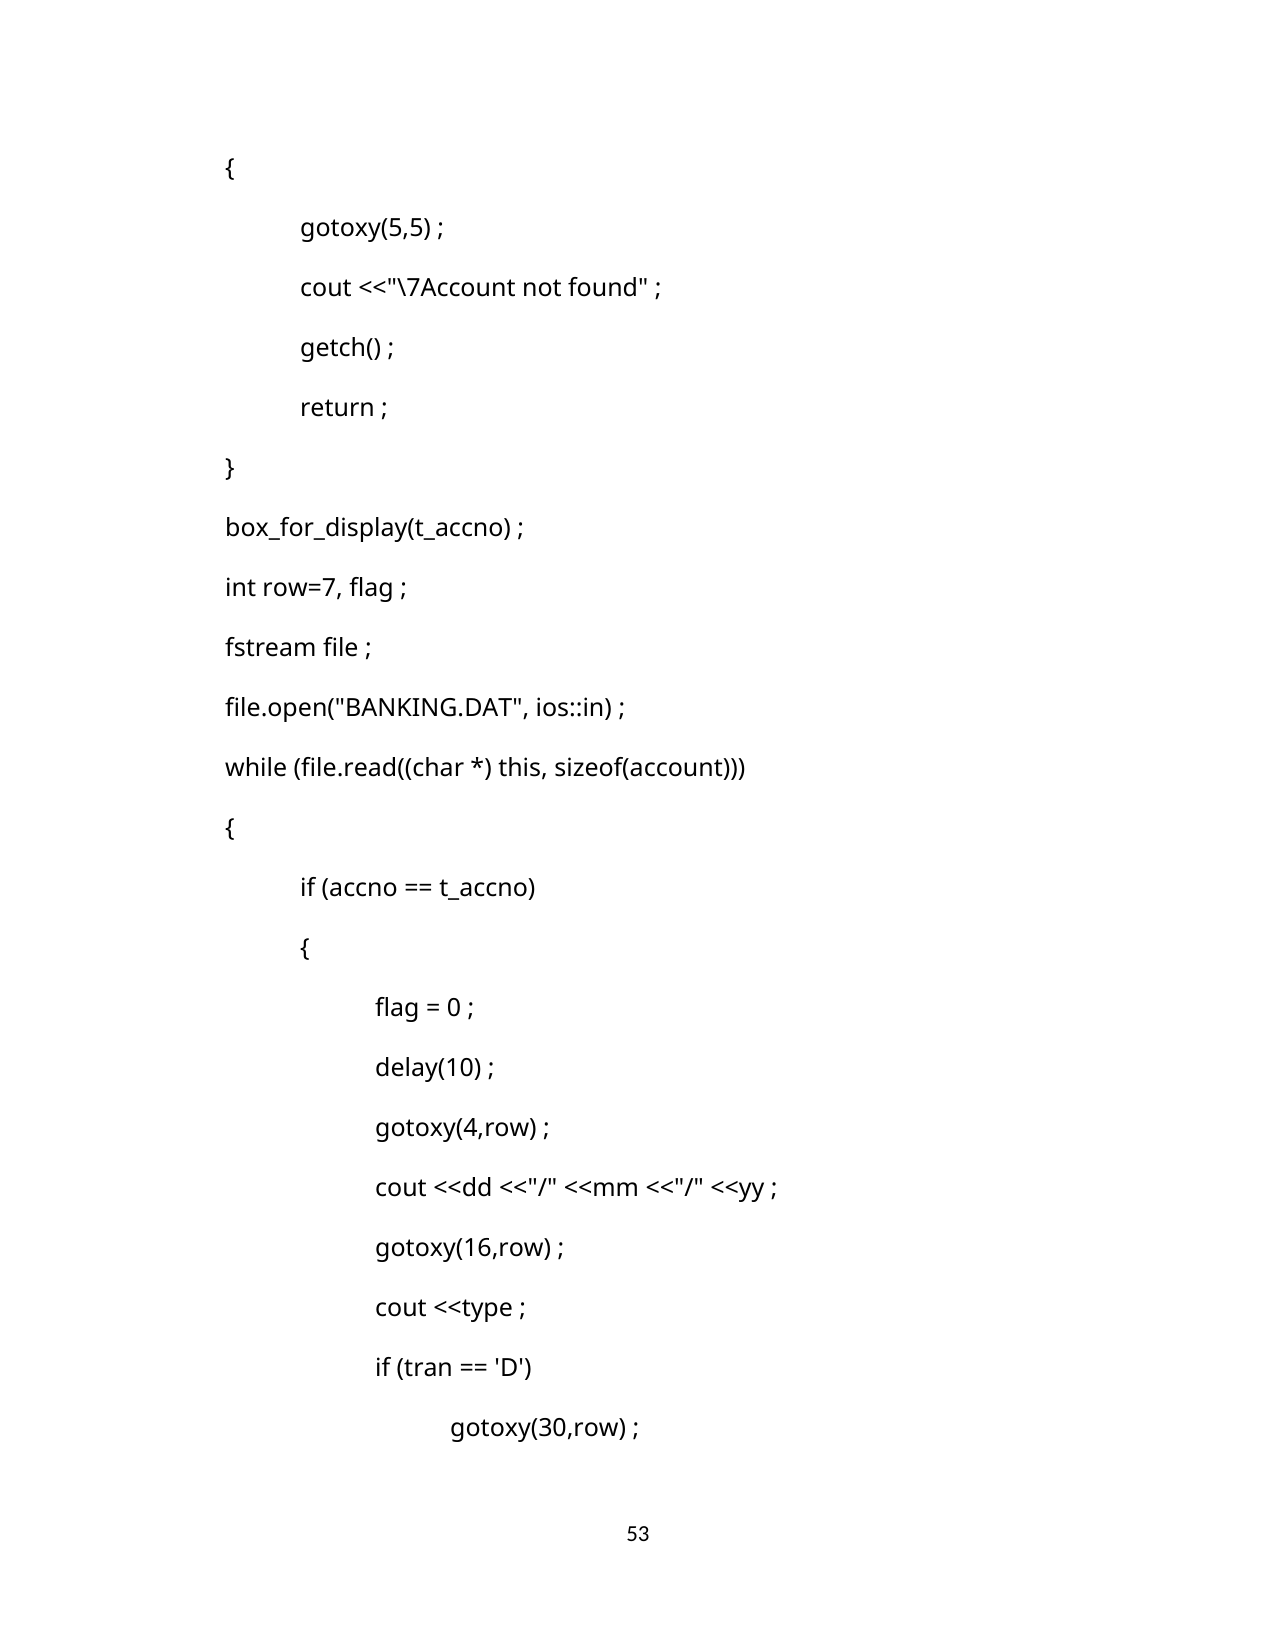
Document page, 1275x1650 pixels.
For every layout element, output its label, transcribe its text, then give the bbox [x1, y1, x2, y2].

text if (tran == 'D') [150, 1350, 1125, 1384]
text cout <<"\7Account not found" ; [150, 270, 1125, 304]
text { [150, 930, 1125, 964]
text cout <<dd <<"/" <<mm <<"/" <<yy ; [150, 1170, 1125, 1204]
text while (file.read((char *) this, sizeof(account))) [150, 750, 1125, 784]
text file.open("BANKING.DAT", ios::in) ; [150, 690, 1125, 724]
text } [150, 450, 1125, 484]
text cout <<type ; [150, 1290, 1125, 1324]
text gotoxy(30,row) ; [150, 1410, 1125, 1444]
text fstream file ; [150, 630, 1125, 664]
text if (accno == t_accno) [150, 870, 1125, 904]
text { [150, 150, 1125, 184]
text { [150, 810, 1125, 844]
text return ; [150, 390, 1125, 424]
text gotoxy(4,row) ; [150, 1110, 1125, 1144]
text box_for_display(t_accno) ; [150, 510, 1125, 544]
text int row=7, flag ; [150, 570, 1125, 604]
text delay(10) ; [150, 1050, 1125, 1084]
text gotoxy(5,5) ; [150, 210, 1125, 244]
text gotoxy(16,row) ; [150, 1230, 1125, 1264]
text flag = 0 ; [150, 990, 1125, 1024]
text getch() ; [150, 330, 1125, 364]
